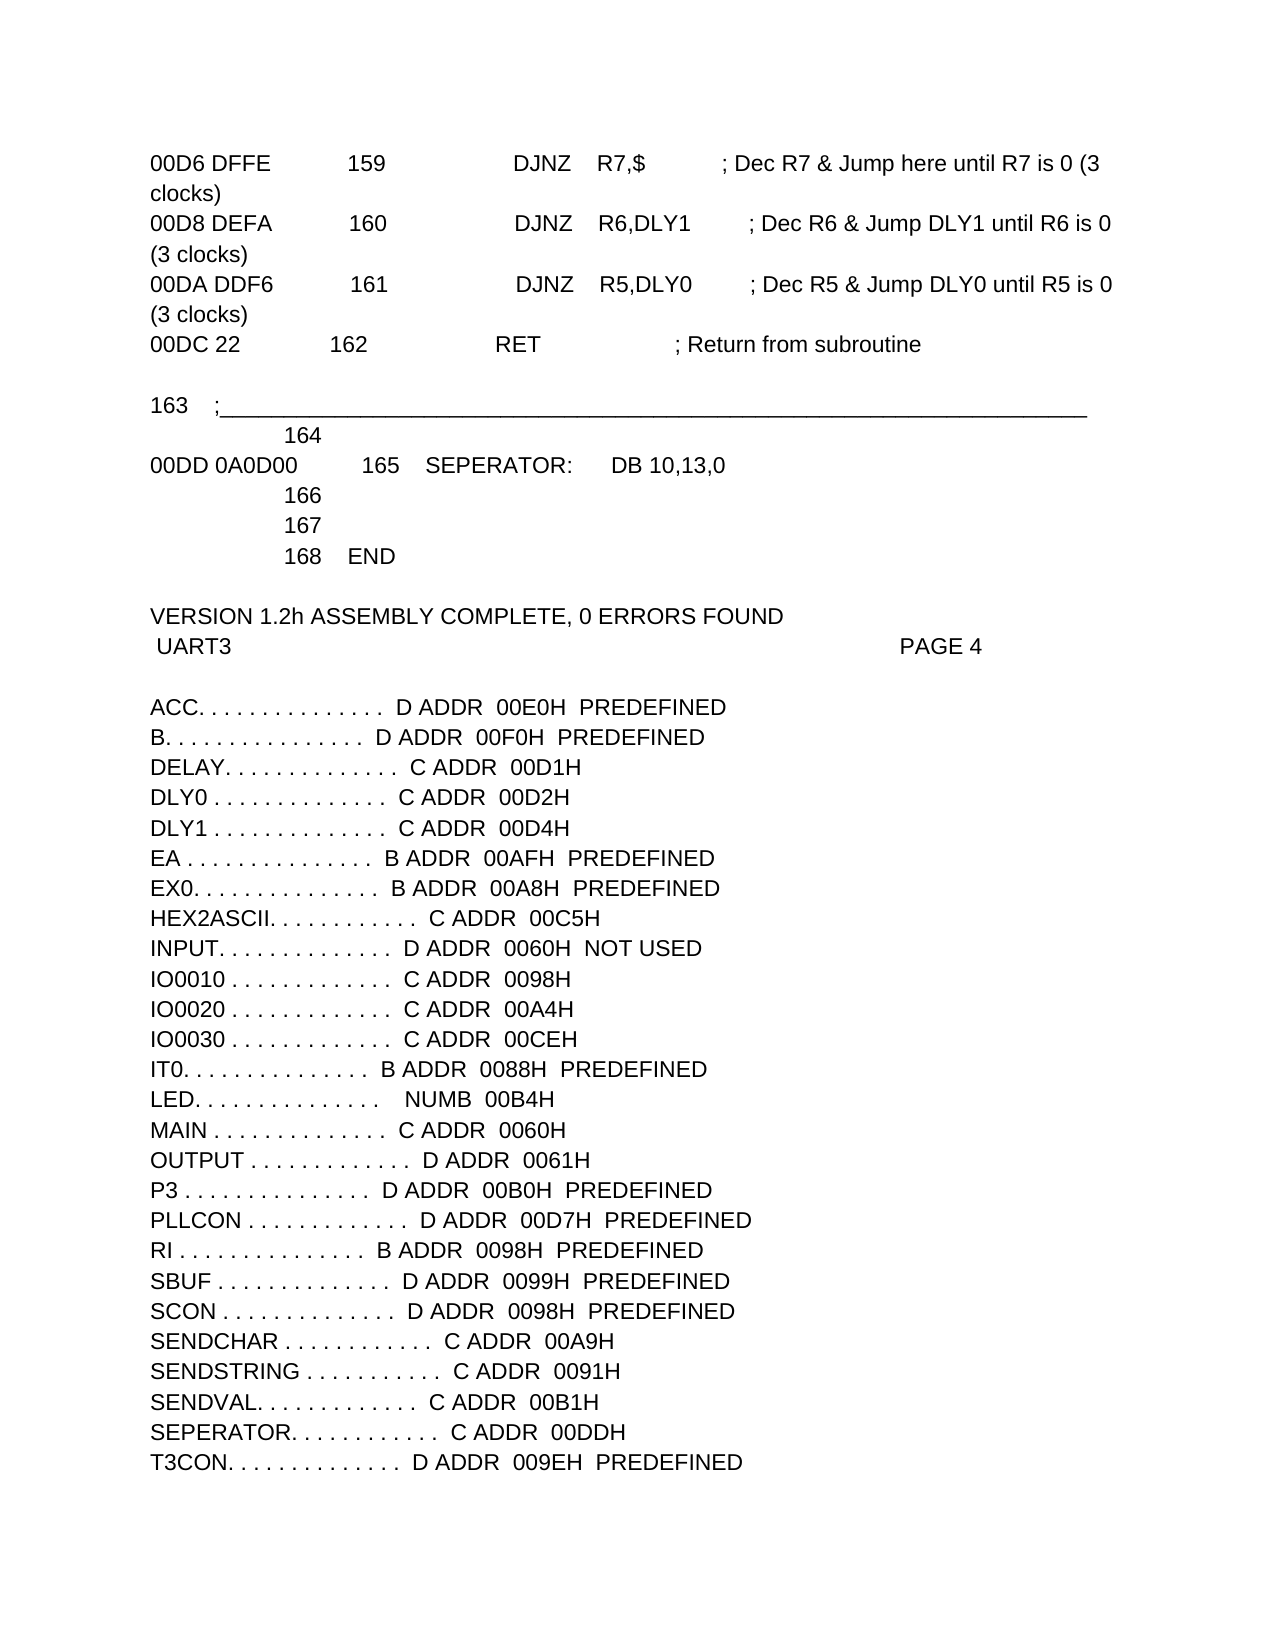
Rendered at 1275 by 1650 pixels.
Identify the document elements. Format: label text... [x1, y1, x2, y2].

text SCON . . . . . . . . . . . . . . D ADDR 0098H PREDEFINED [150, 1298, 1125, 1324]
text 166 [150, 482, 1125, 509]
text RI . . . . . . . . . . . . . . . B ADDR 0098H PREDEFINED [150, 1237, 1125, 1264]
text IO0010 . . . . . . . . . . . . . C ADDR 0098H [150, 966, 1125, 992]
text ACC. . . . . . . . . . . . . . . D ADDR 00E0H PREDEFINED [150, 694, 1125, 720]
text DLY1 . . . . . . . . . . . . . . C ADDR 00D4H [150, 814, 1125, 841]
text IO0030 . . . . . . . . . . . . . C ADDR 00CEH [150, 1026, 1125, 1052]
text 00D8 DEFA 160 DJNZ R6,DLY1 ; Dec R6 & Jump DLY1 until R6 is 0 (3 clocks) [150, 210, 1125, 267]
text 00DA DDF6 161 DJNZ R5,DLY0 ; Dec R5 & Jump DLY0 until R5 is 0 (3 clocks) [150, 271, 1125, 327]
text PLLCON . . . . . . . . . . . . . D ADDR 00D7H PREDEFINED [150, 1207, 1125, 1234]
text OUTPUT . . . . . . . . . . . . . D ADDR 0061H [150, 1147, 1125, 1173]
text EX0. . . . . . . . . . . . . . . B ADDR 00A8H PREDEFINED [150, 875, 1125, 901]
text 00DC 22 162 RET ; Return from subroutine [150, 331, 1125, 358]
text B. . . . . . . . . . . . . . . . D ADDR 00F0H PREDEFINED [150, 724, 1125, 750]
text T3CON. . . . . . . . . . . . . . D ADDR 009EH PREDEFINED [150, 1449, 1125, 1475]
text MAIN . . . . . . . . . . . . . . C ADDR 0060H [150, 1117, 1125, 1143]
text IO0020 . . . . . . . . . . . . . C ADDR 00A4H [150, 996, 1125, 1022]
text EA . . . . . . . . . . . . . . . B ADDR 00AFH PREDEFINED [150, 845, 1125, 871]
text IT0. . . . . . . . . . . . . . . B ADDR 0088H PREDEFINED [150, 1056, 1125, 1083]
text SENDVAL. . . . . . . . . . . . . C ADDR 00B1H [150, 1388, 1125, 1415]
text VERSION 1.2h ASSEMBLY COMPLETE, 0 ERRORS FOUND [150, 603, 1125, 629]
text DLY0 . . . . . . . . . . . . . . C ADDR 00D2H [150, 784, 1125, 811]
text INPUT. . . . . . . . . . . . . . D ADDR 0060H NOT USED [150, 935, 1125, 962]
text SENDCHAR . . . . . . . . . . . . C ADDR 00A9H [150, 1328, 1125, 1354]
text P3 . . . . . . . . . . . . . . . D ADDR 00B0H PREDEFINED [150, 1177, 1125, 1203]
text SEPERATOR. . . . . . . . . . . . C ADDR 00DDH [150, 1419, 1125, 1445]
text 00DD 0A0D00 165 SEPERATOR: DB 10,13,0 [150, 452, 1125, 478]
text DELAY. . . . . . . . . . . . . . C ADDR 00D1H [150, 754, 1125, 781]
text 168 END [150, 543, 1125, 569]
text LED. . . . . . . . . . . . . . . NUMB 00B4H [150, 1086, 1125, 1113]
text HEX2ASCII. . . . . . . . . . . . C ADDR 00C5H [150, 905, 1125, 932]
text 167 [150, 512, 1125, 539]
text 164 [150, 422, 1125, 448]
text 163 ;____________________________________________________________________ [150, 361, 1125, 418]
text UART3 PAGE 4 [150, 633, 1125, 660]
text SBUF . . . . . . . . . . . . . . D ADDR 0099H PREDEFINED [150, 1268, 1125, 1294]
text 00D6 DFFE 159 DJNZ R7,$ ; Dec R7 & Jump here until R7 is 0 (3 clocks) [150, 150, 1125, 207]
text SENDSTRING . . . . . . . . . . . C ADDR 0091H [150, 1358, 1125, 1385]
